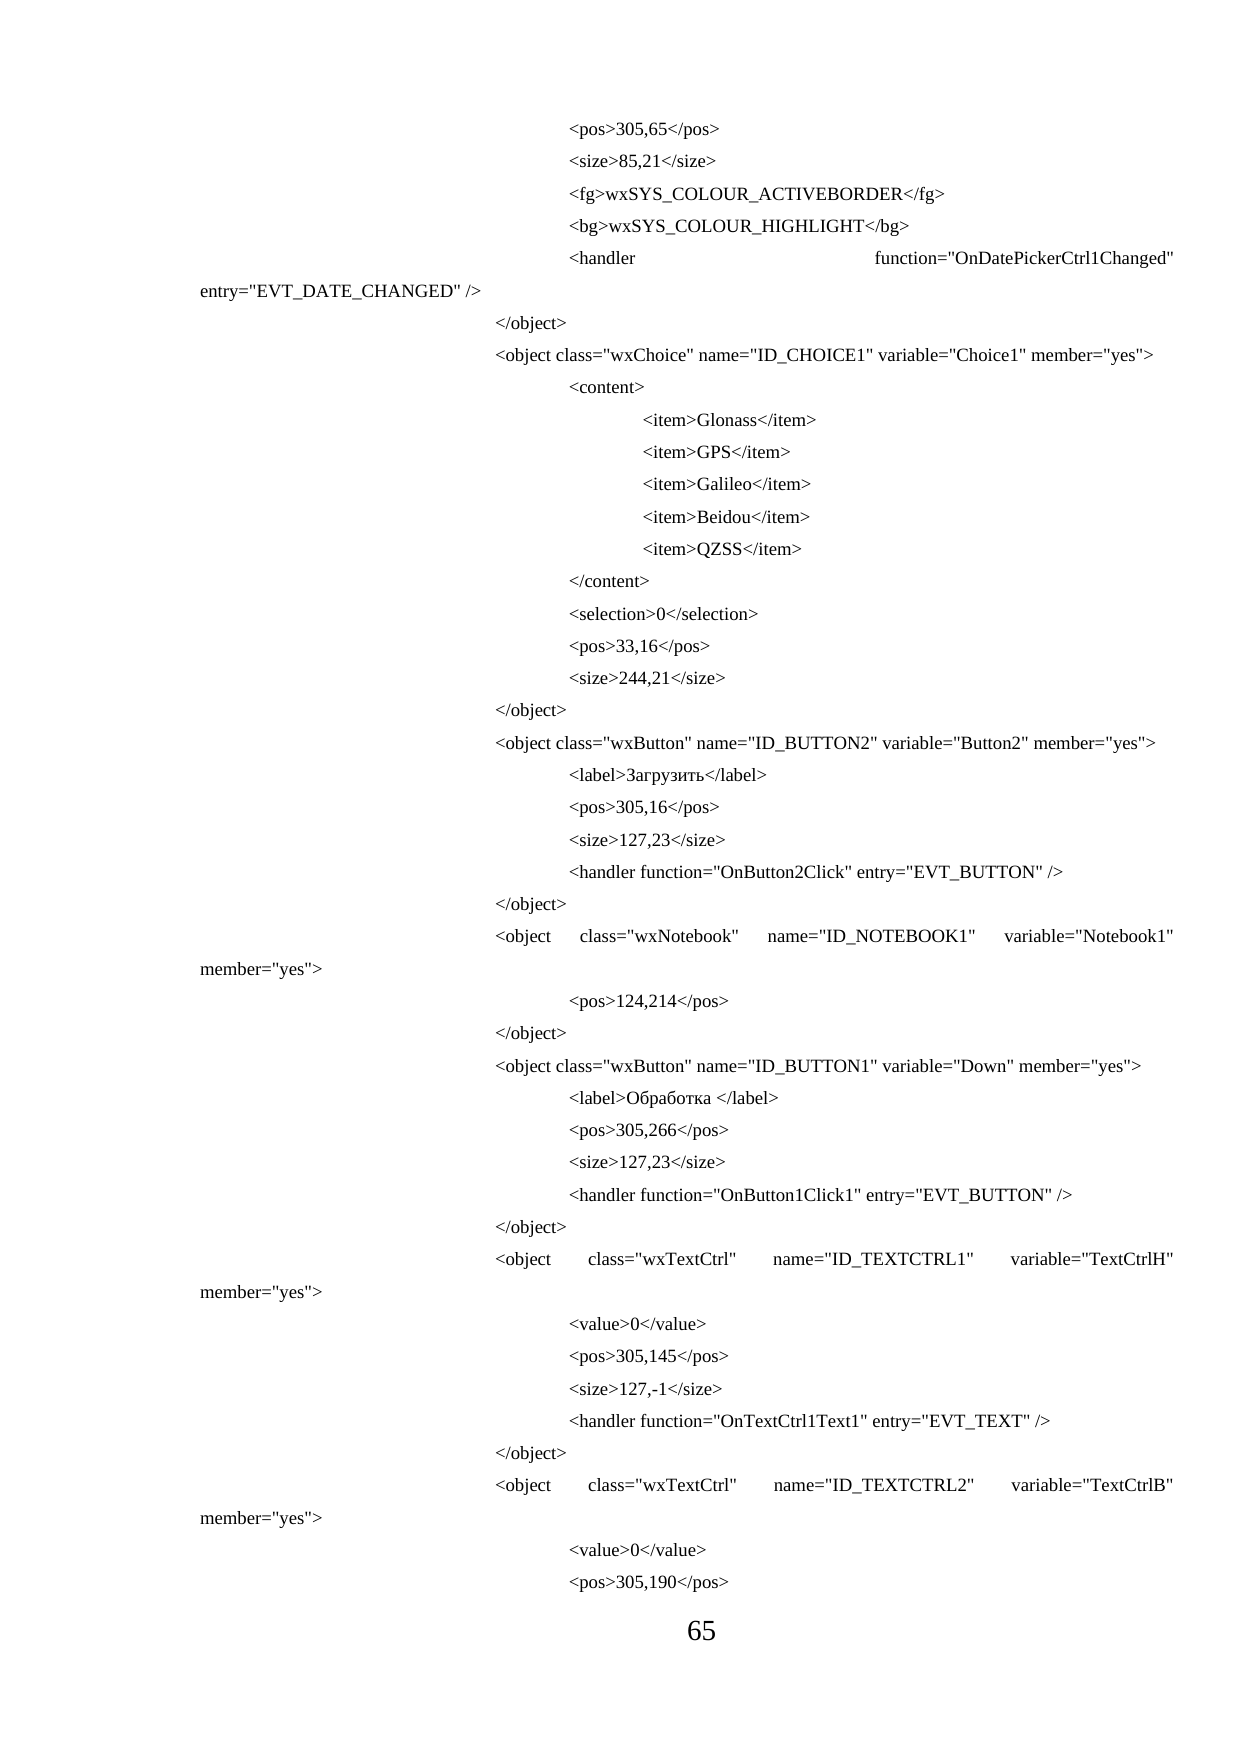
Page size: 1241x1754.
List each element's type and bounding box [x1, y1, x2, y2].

table_header [189, 118, 1185, 1609]
